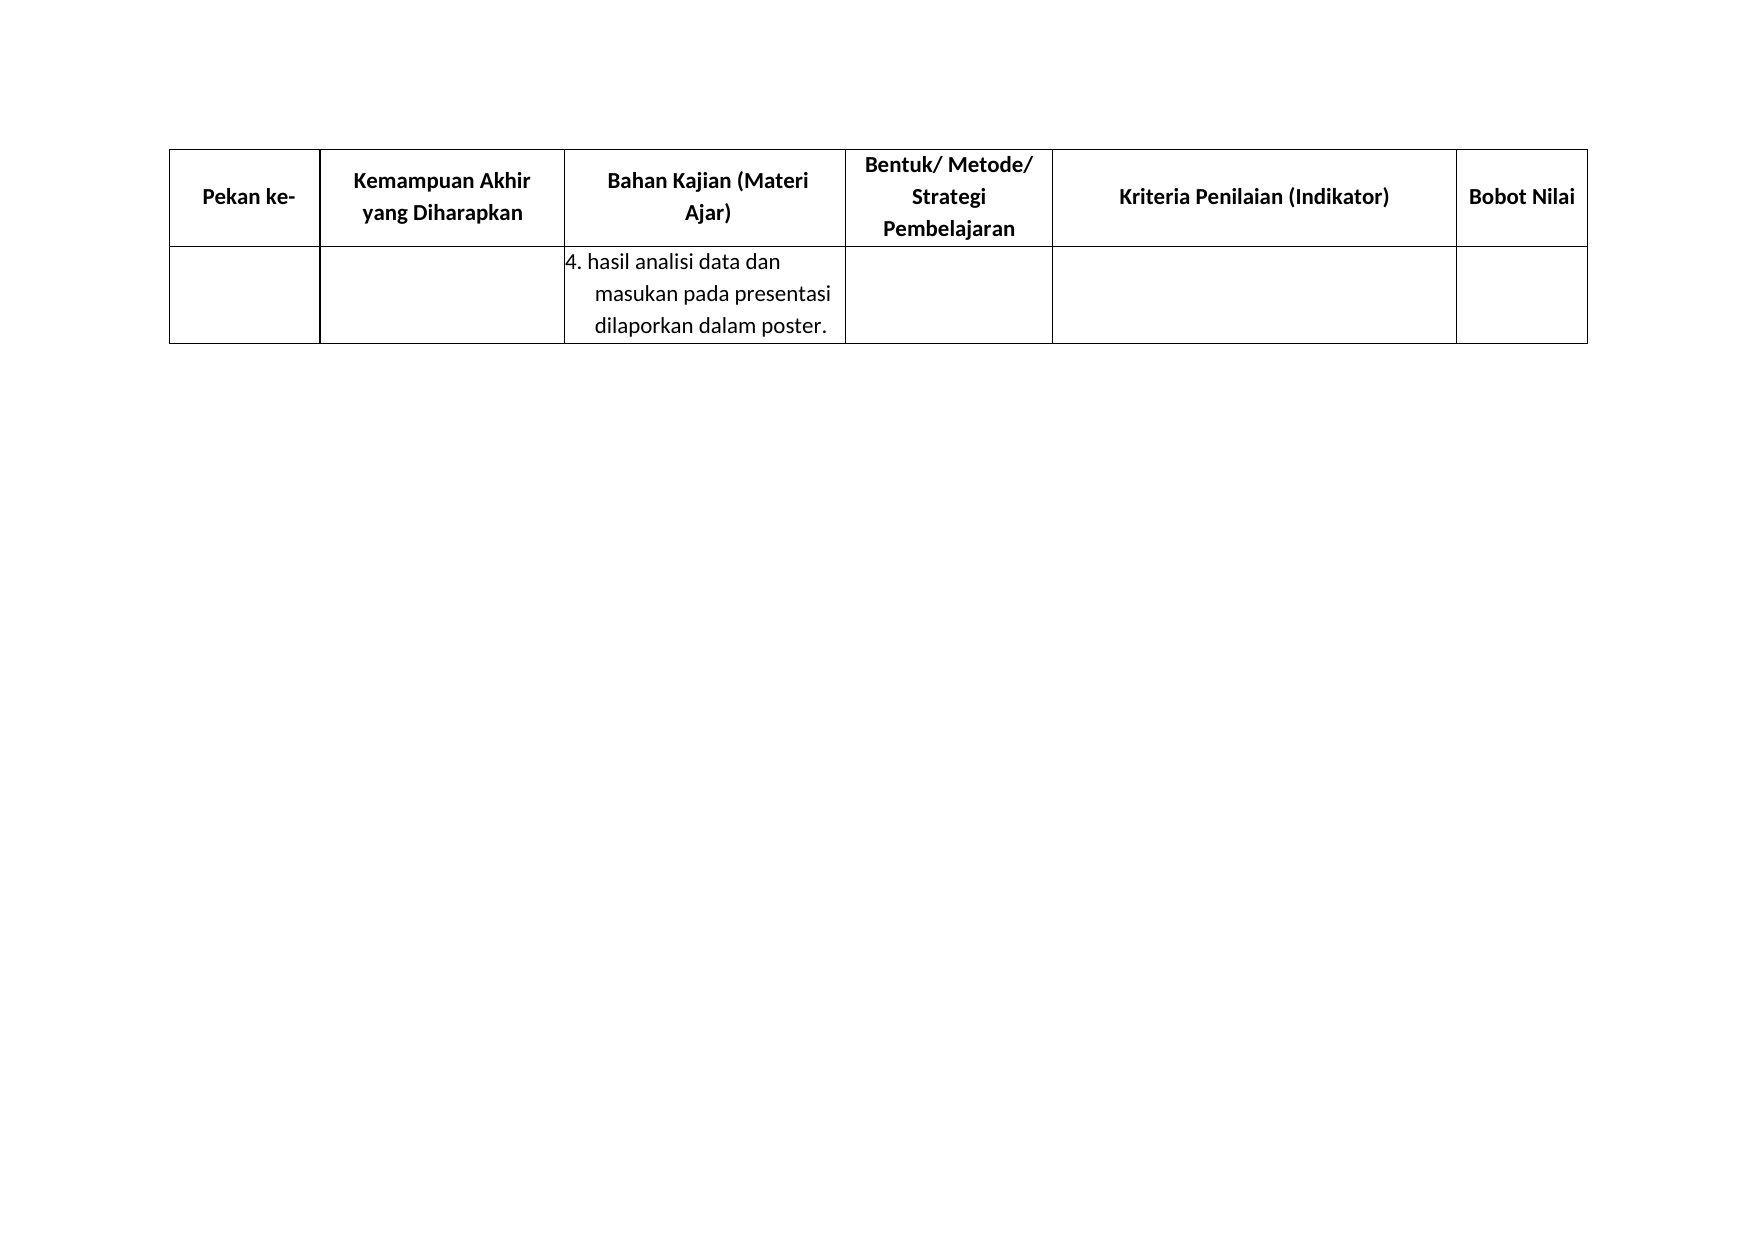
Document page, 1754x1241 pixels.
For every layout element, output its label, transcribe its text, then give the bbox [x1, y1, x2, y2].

table_header Kriteria Penilaian (Indikator) [1053, 150, 1456, 246]
table_cell [170, 247, 319, 342]
table_header Bentuk/ Metode/ Strategi Pembelajaran [846, 150, 1052, 246]
table_header Pekan ke- [170, 150, 319, 246]
table_cell [846, 247, 1052, 342]
table_cell [1053, 247, 1456, 342]
table_header Bobot Nilai [1457, 150, 1587, 246]
table_header Kemampuan Akhir yang Diharapkan [321, 150, 564, 246]
table_header Bahan Kajian (Materi Ajar) [565, 150, 845, 246]
table_cell 4. hasil analisi data dan masukan pada presentasi dilaporkan dalam poster. [565, 247, 845, 342]
table_cell [321, 247, 564, 342]
table_cell [1457, 247, 1587, 342]
